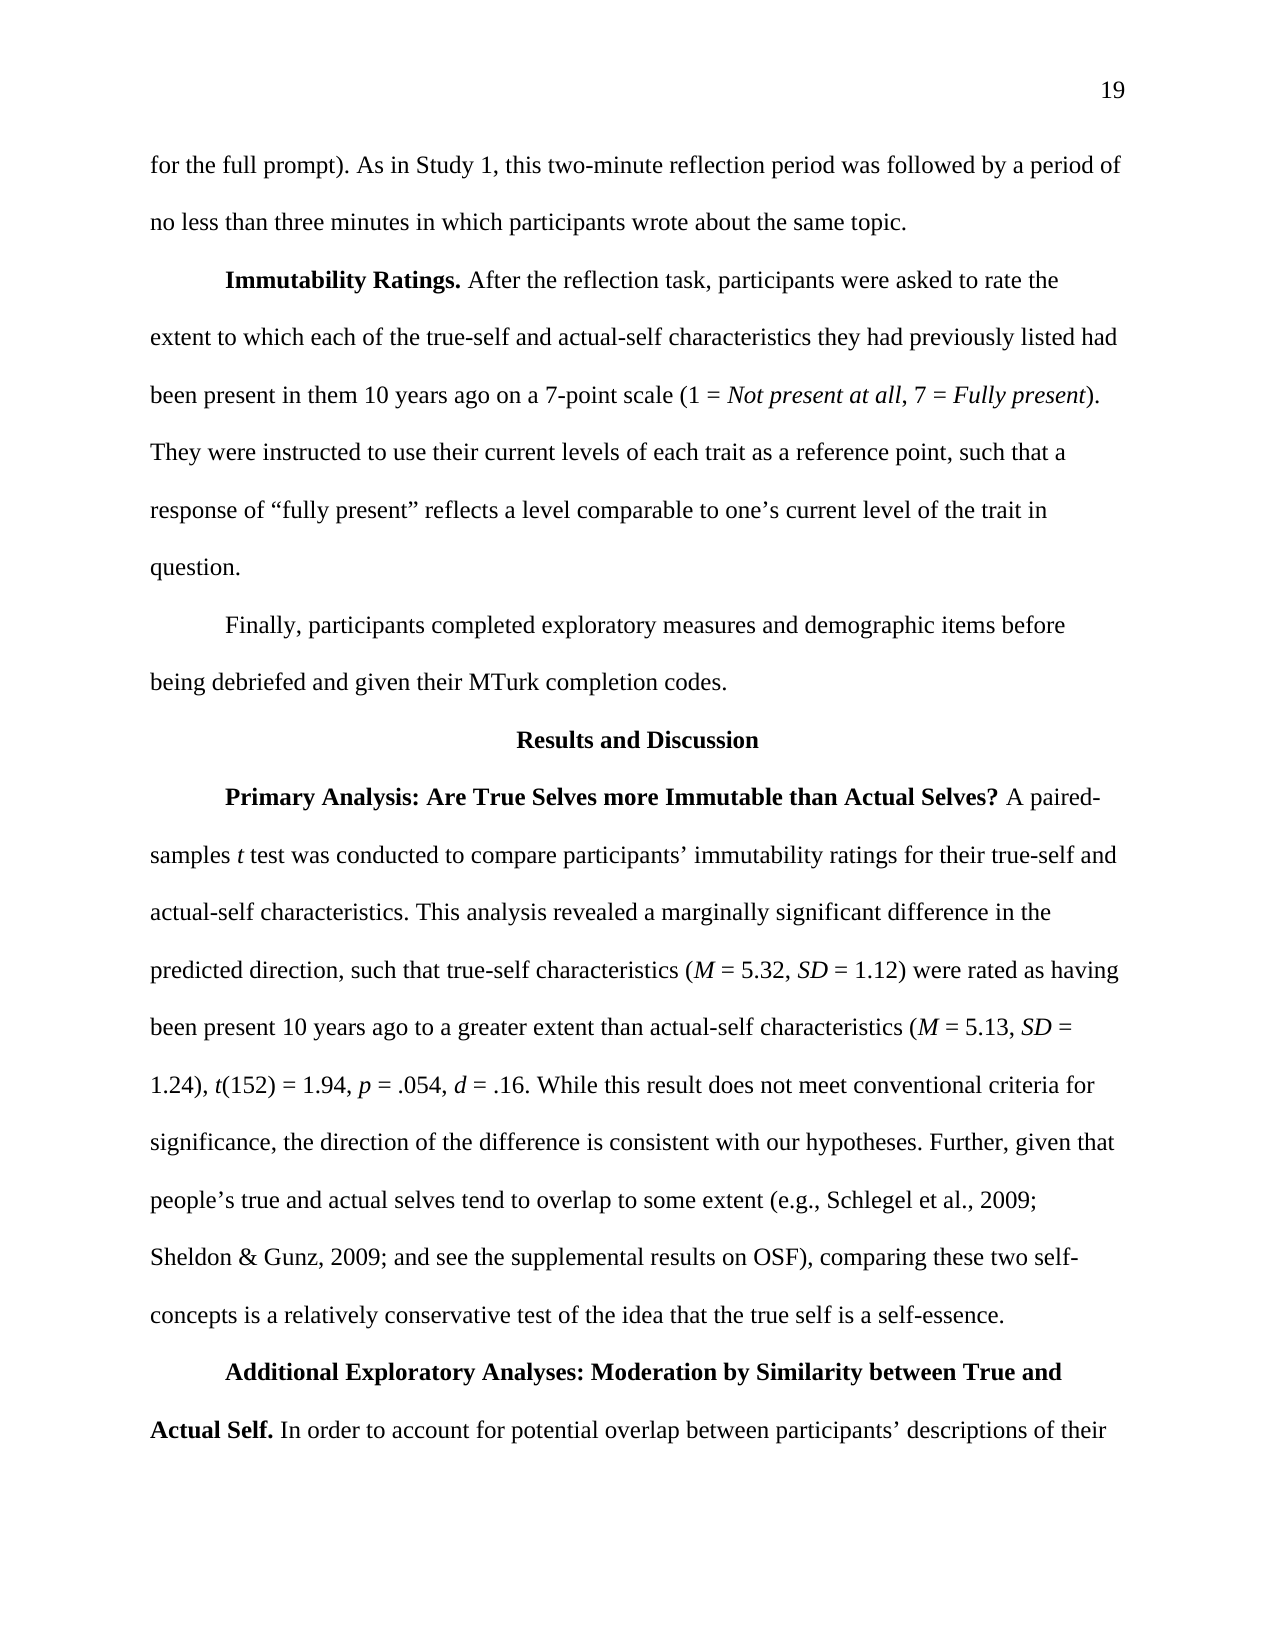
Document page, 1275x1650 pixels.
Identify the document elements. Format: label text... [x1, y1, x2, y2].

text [150, 1357, 1125, 1444]
text Immutability Ratings. After the reflection task, participants were asked to rate the extent to which each of the true-self and actual-self characteristics they had previously listed had been present in them 10 years ago on a 7-point scale (1 = Not present at all, 7 = Fully present). They were instructed to use their current levels of each trait as a reference point, such that a response of “fully present” reflects a level comparable to one’s current level of the trait in question. [150, 265, 1125, 581]
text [150, 150, 1125, 236]
text Primary Analysis: Are True Selves more Immutable than Actual Selves? A paired-samples t test was conducted to compare participants’ immutability ratings for their true-self and actual-self characteristics. This analysis revealed a marginally significant difference in the predicted direction, such that true-self characteristics (M = 5.32, SD = 1.12) were rated as having been present 10 years ago to a greater extent than actual-self characteristics (M = 5.13, SD = 1.24), t(152) = 1.94, p = .054, d = .16. While this result does not meet conventional criteria for significance, the direction of the difference is consistent with our hypotheses. Further, given that people’s true and actual selves tend to overlap to some extent (e.g., Schlegel et al., 2009; Sheldon & Gunz, 2009; and see the supplemental results on OSF), comparing these two self-concepts is a relatively conservative test of the idea that the true self is a self-essence. [150, 782, 1125, 1329]
text Results and Discussion [150, 725, 1125, 754]
text Finally, participants completed exploratory measures and demographic items before being debriefed and given their MTurk completion codes. [150, 610, 1125, 696]
